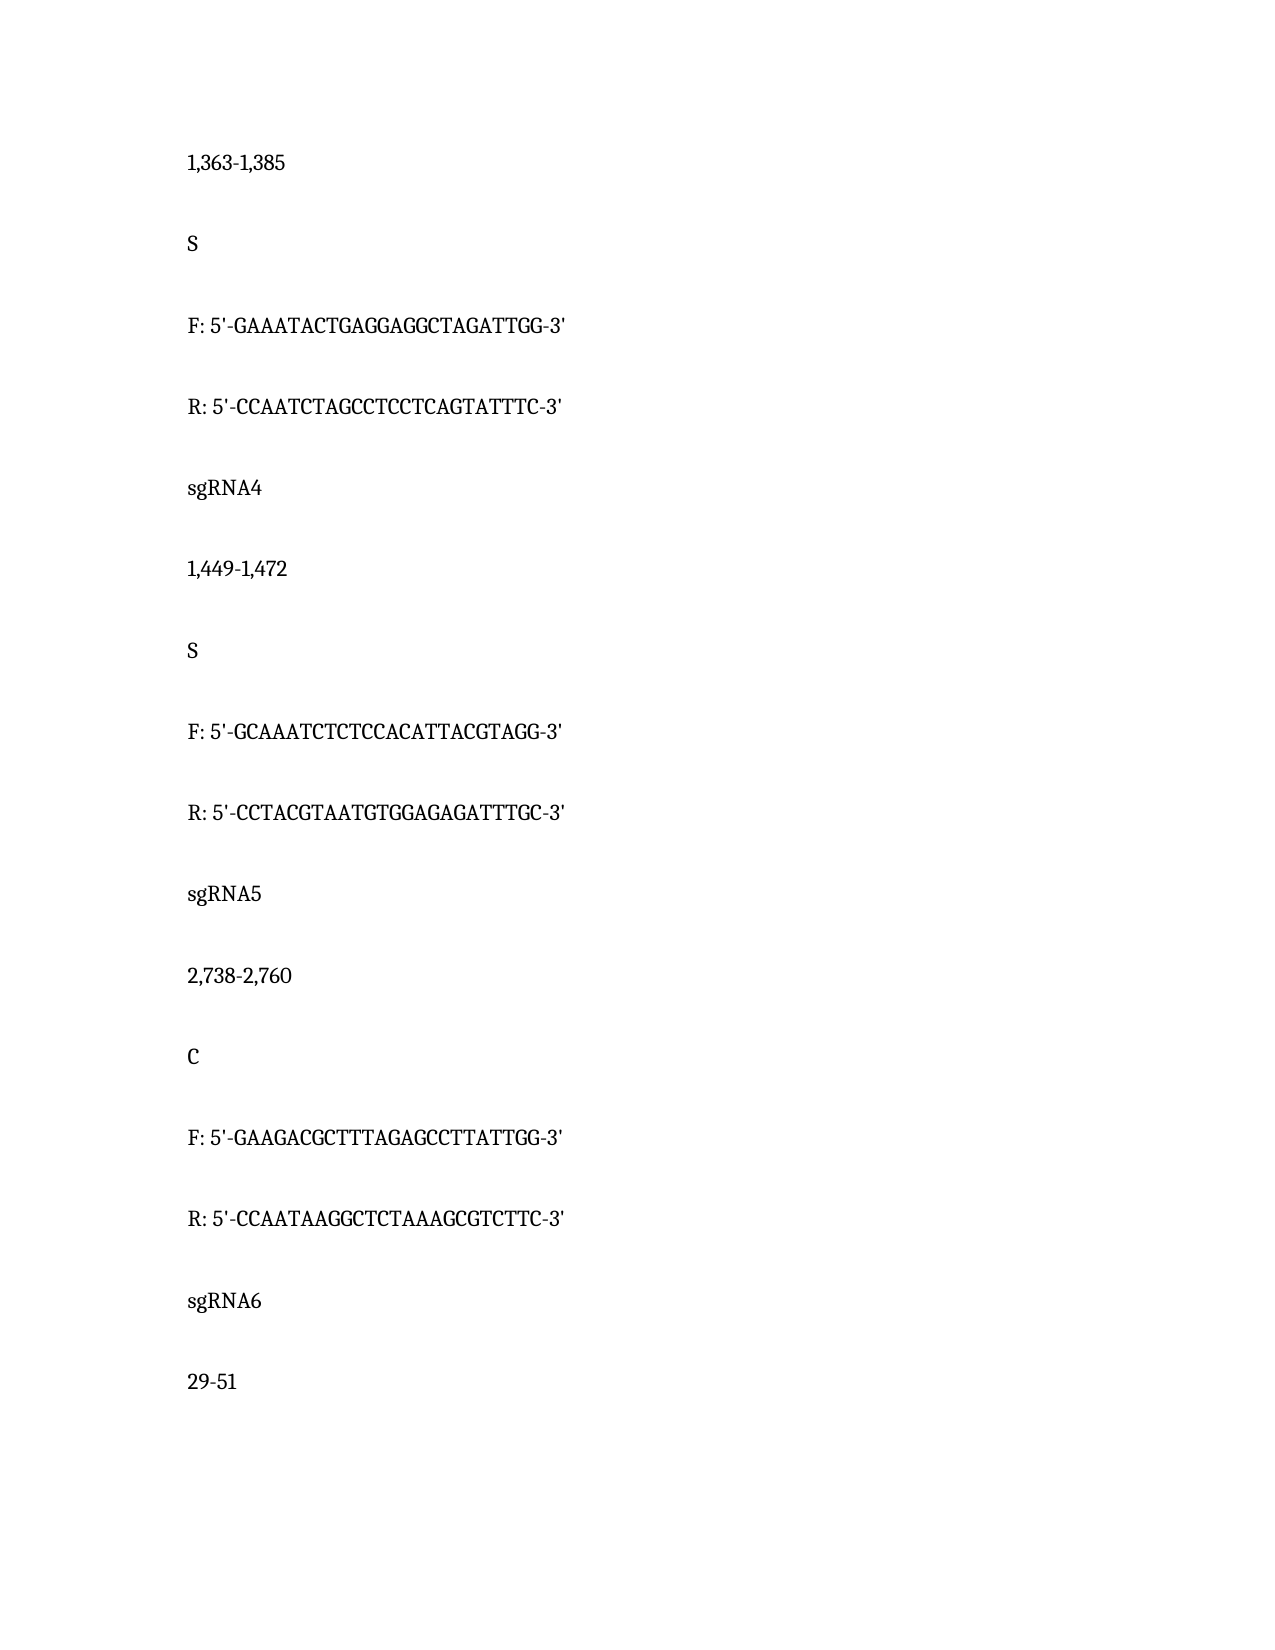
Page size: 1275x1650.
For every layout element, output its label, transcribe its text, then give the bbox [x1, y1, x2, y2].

text S [187, 637, 1087, 694]
text R: 5'-CCTACGTAATGTGGAGAGATTTGC-3' [187, 800, 1087, 857]
text R: 5'-CCAATAAGGCTCTAAAGCGTCTTC-3' [187, 1206, 1087, 1263]
text sgRNA4 [187, 475, 1087, 532]
text 29-51 [187, 1369, 1087, 1425]
text F: 5'-GAAGACGCTTTAGAGCCTTATTGG-3' [187, 1125, 1087, 1182]
text 1,363-1,385 [187, 150, 1087, 207]
text R: 5'-CCAATCTAGCCTCCTCAGTATTTC-3' [187, 394, 1087, 450]
text S [187, 231, 1087, 288]
text F: 5'-GAAATACTGAGGAGGCTAGATTGG-3' [187, 312, 1087, 369]
text C [187, 1044, 1087, 1100]
text F: 5'-GCAAATCTCTCCACATTACGTAGG-3' [187, 719, 1087, 775]
text sgRNA6 [187, 1287, 1087, 1344]
text sgRNA5 [187, 881, 1087, 938]
text 2,738-2,760 [187, 962, 1087, 1019]
text 1,449-1,472 [187, 556, 1087, 613]
